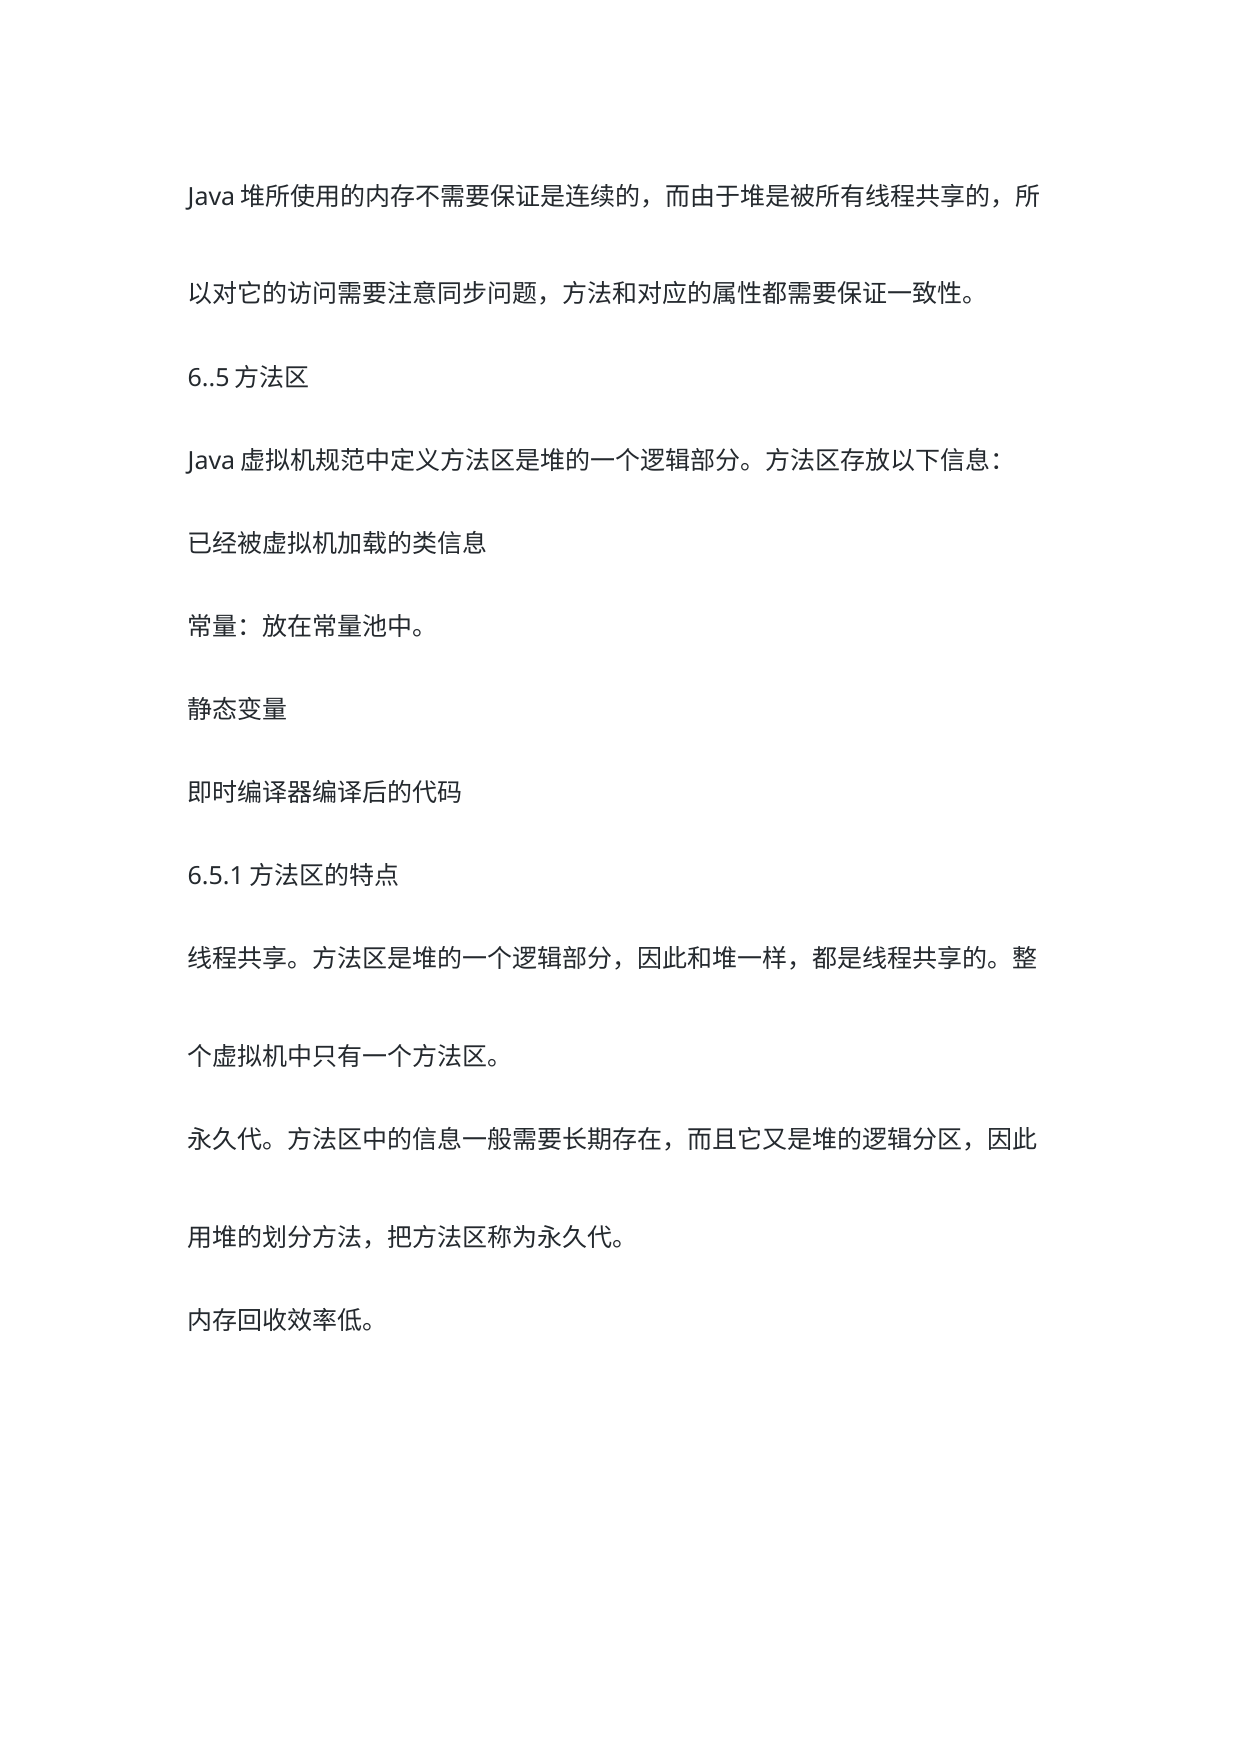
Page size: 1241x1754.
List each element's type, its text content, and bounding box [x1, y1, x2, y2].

text Java堆所使用的内存不需要保证是连续的，而由于堆是被所有线程共享的，所以对它的访问需要注意同步问题，方法和对应的属性都需要保证一致性。 [187, 162, 1053, 324]
text 静态变量 [187, 675, 1053, 740]
text 内存回收效率低。 [187, 1286, 1053, 1351]
text 6.5.1方法区的特点 [187, 841, 1053, 906]
text Java虚拟机规范中定义方法区是堆的一个逻辑部分。方法区存放以下信息： [187, 426, 1053, 491]
text 即时编译器编译后的代码 [187, 758, 1053, 823]
text 已经被虚拟机加载的类信息 [187, 509, 1053, 574]
text 永久代。方法区中的信息一般需要长期存在，而且它又是堆的逻辑分区，因此用堆的划分方法，把方法区称为永久代。 [187, 1105, 1053, 1268]
text 常量：放在常量池中。 [187, 592, 1053, 657]
text 6..5方法区 [187, 343, 1053, 408]
text 线程共享。方法区是堆的一个逻辑部分，因此和堆一样，都是线程共享的。整个虚拟机中只有一个方法区。 [187, 924, 1053, 1087]
